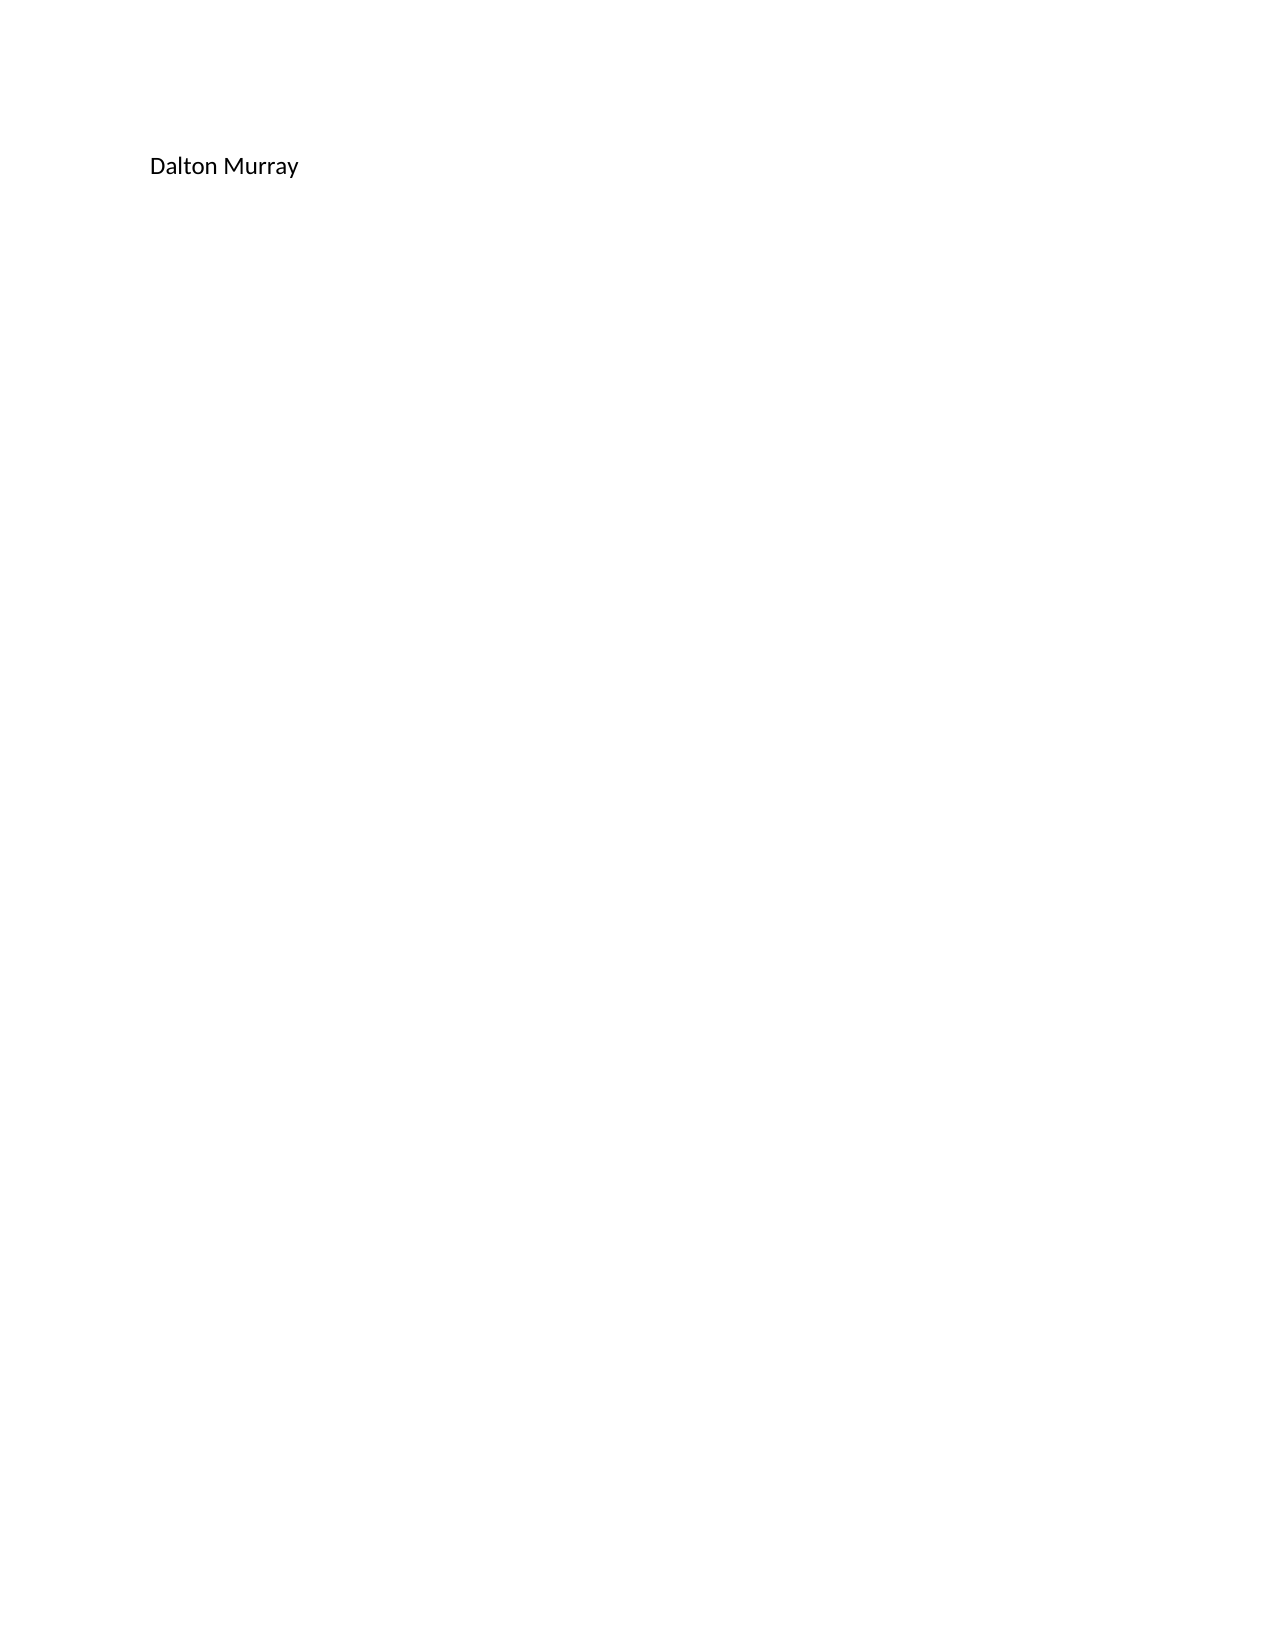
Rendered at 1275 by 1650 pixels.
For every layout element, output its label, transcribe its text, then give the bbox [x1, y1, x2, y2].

text Dalton Murray [150, 150, 1125, 181]
